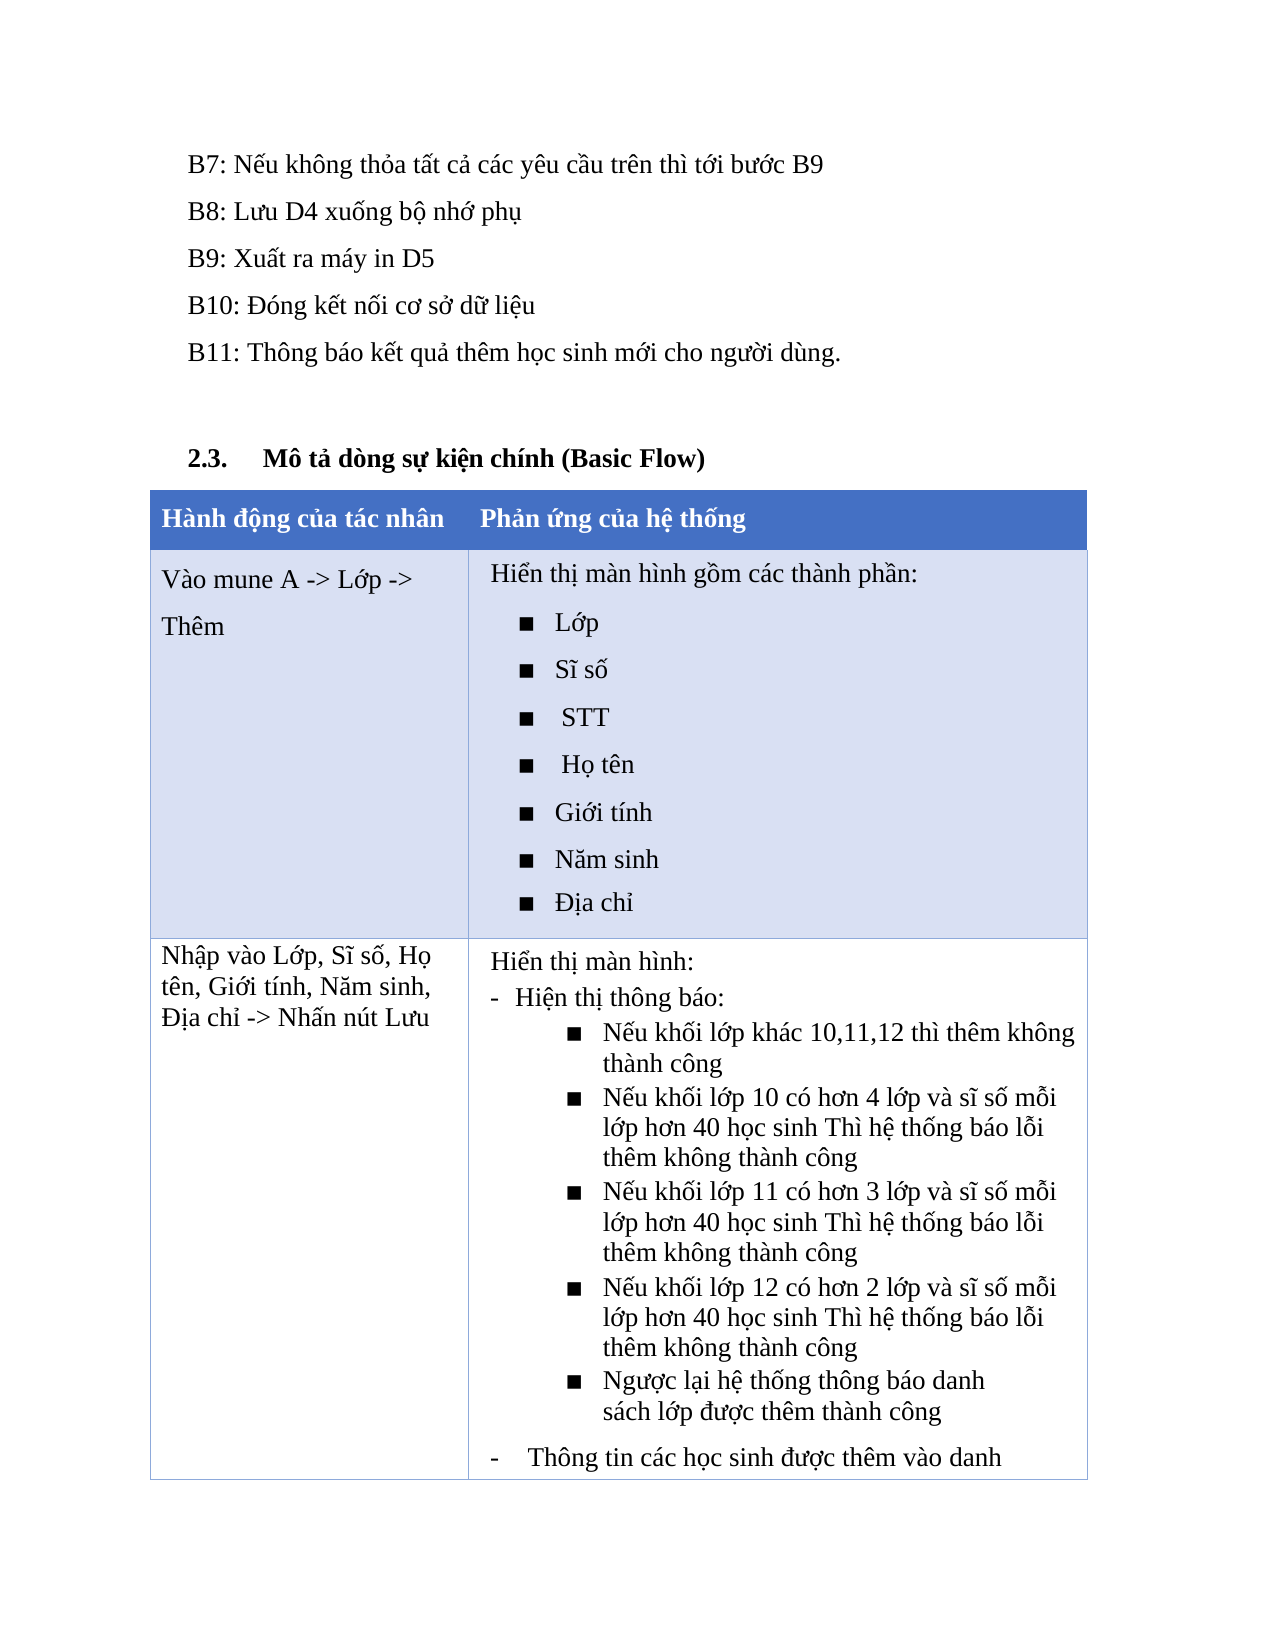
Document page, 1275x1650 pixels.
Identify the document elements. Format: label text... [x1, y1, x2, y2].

text B9: Xuất ra máy in D5 [187, 242, 1225, 273]
table_cell Hiển thị màn hình gồm các thành phần: Lớp Sĩ số STT Họ tên Giới tính Năm sinh Địa chỉ [469, 550, 1087, 938]
table_cell Nhập vào Lớp, Sĩ số, Họ tên, Giới tính, Năm sinh, Địa chỉ -> Nhấn nút Lưu [151, 939, 468, 1479]
table_cell Hiển thị màn hình: Hiện thị thông báo: Nếu khối lớp khác 10,11,12 thì thêm không thành công Nếu khối lớp 10 có hơn 4 lớp và sĩ số mỗi lớp hơn 40 học sinh Thì hệ thống báo lỗi thêm không thành công Nếu khối lớp 11 có hơn 3 lớp và sĩ số mỗi lớp hơn 40 học sinh Thì hệ thống báo lỗi thêm không thành công Nếu khối lớp 12 có hơn 2 lớp và sĩ số mỗi lớp hơn 40 học sinh Thì hệ thống báo lỗi thêm không thành công Ngược lại hệ thống thông báo danh sách lớp được thêm thành công Thông tin các học sinh được thêm vào danh [469, 939, 1087, 1479]
text B10: Đóng kết nối cơ sở dữ liệu [187, 289, 1225, 320]
table_header Hành động của tác nhân [150, 490, 468, 550]
table_header Phản ứng của hệ thống [468, 490, 1087, 550]
text B7: Nếu không thỏa tất cả các yêu cầu trên thì tới bước B9 B8: Lưu D4 xuống bộ nhớ phụ [187, 149, 861, 226]
subtitle Mô tả dòng sự kiện chính (Basic Flow) [187, 442, 1225, 473]
text B11: Thông báo kết quả thêm học sinh mới cho người dùng. [187, 336, 1225, 367]
table_cell Vào mune A -> Lớp -> Thêm [151, 550, 468, 938]
